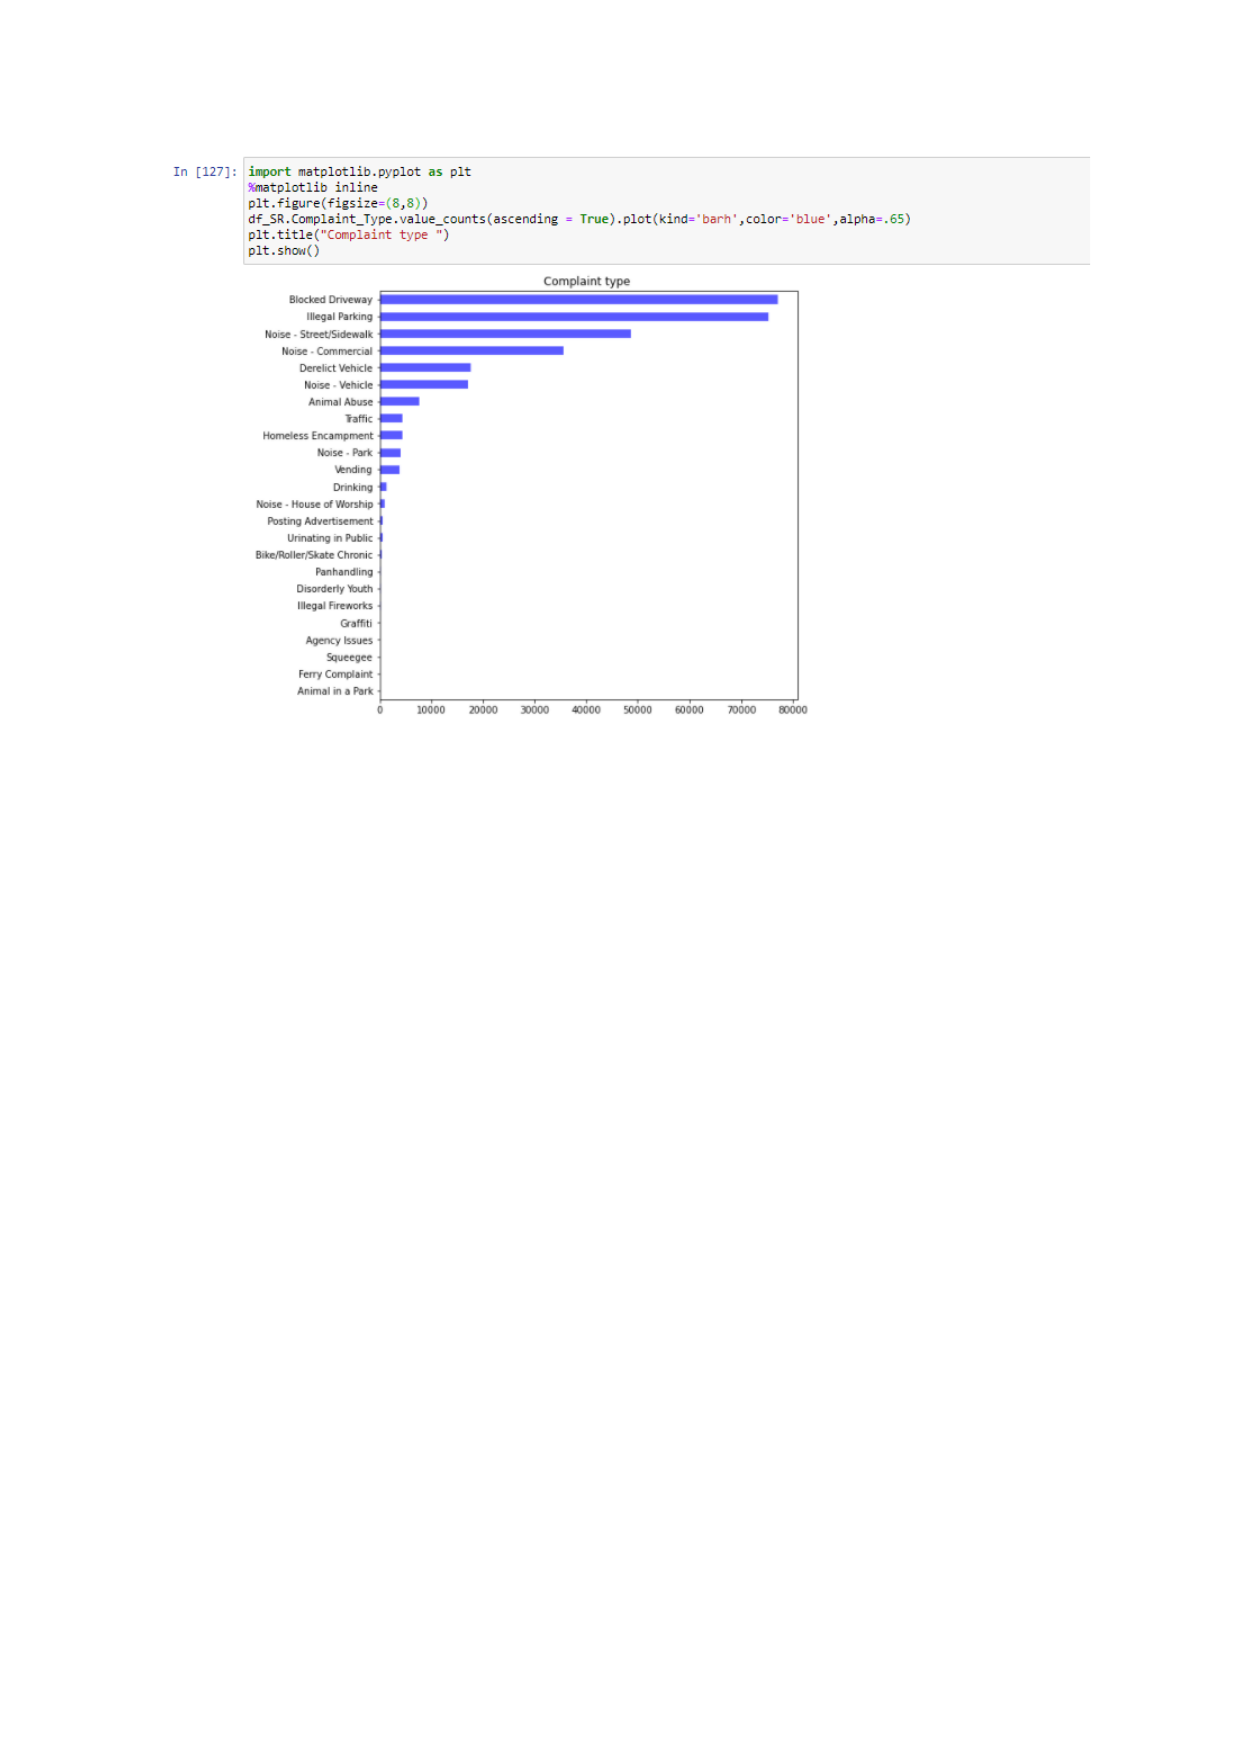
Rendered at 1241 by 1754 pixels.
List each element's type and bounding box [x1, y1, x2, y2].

picture [150, 150, 1091, 732]
